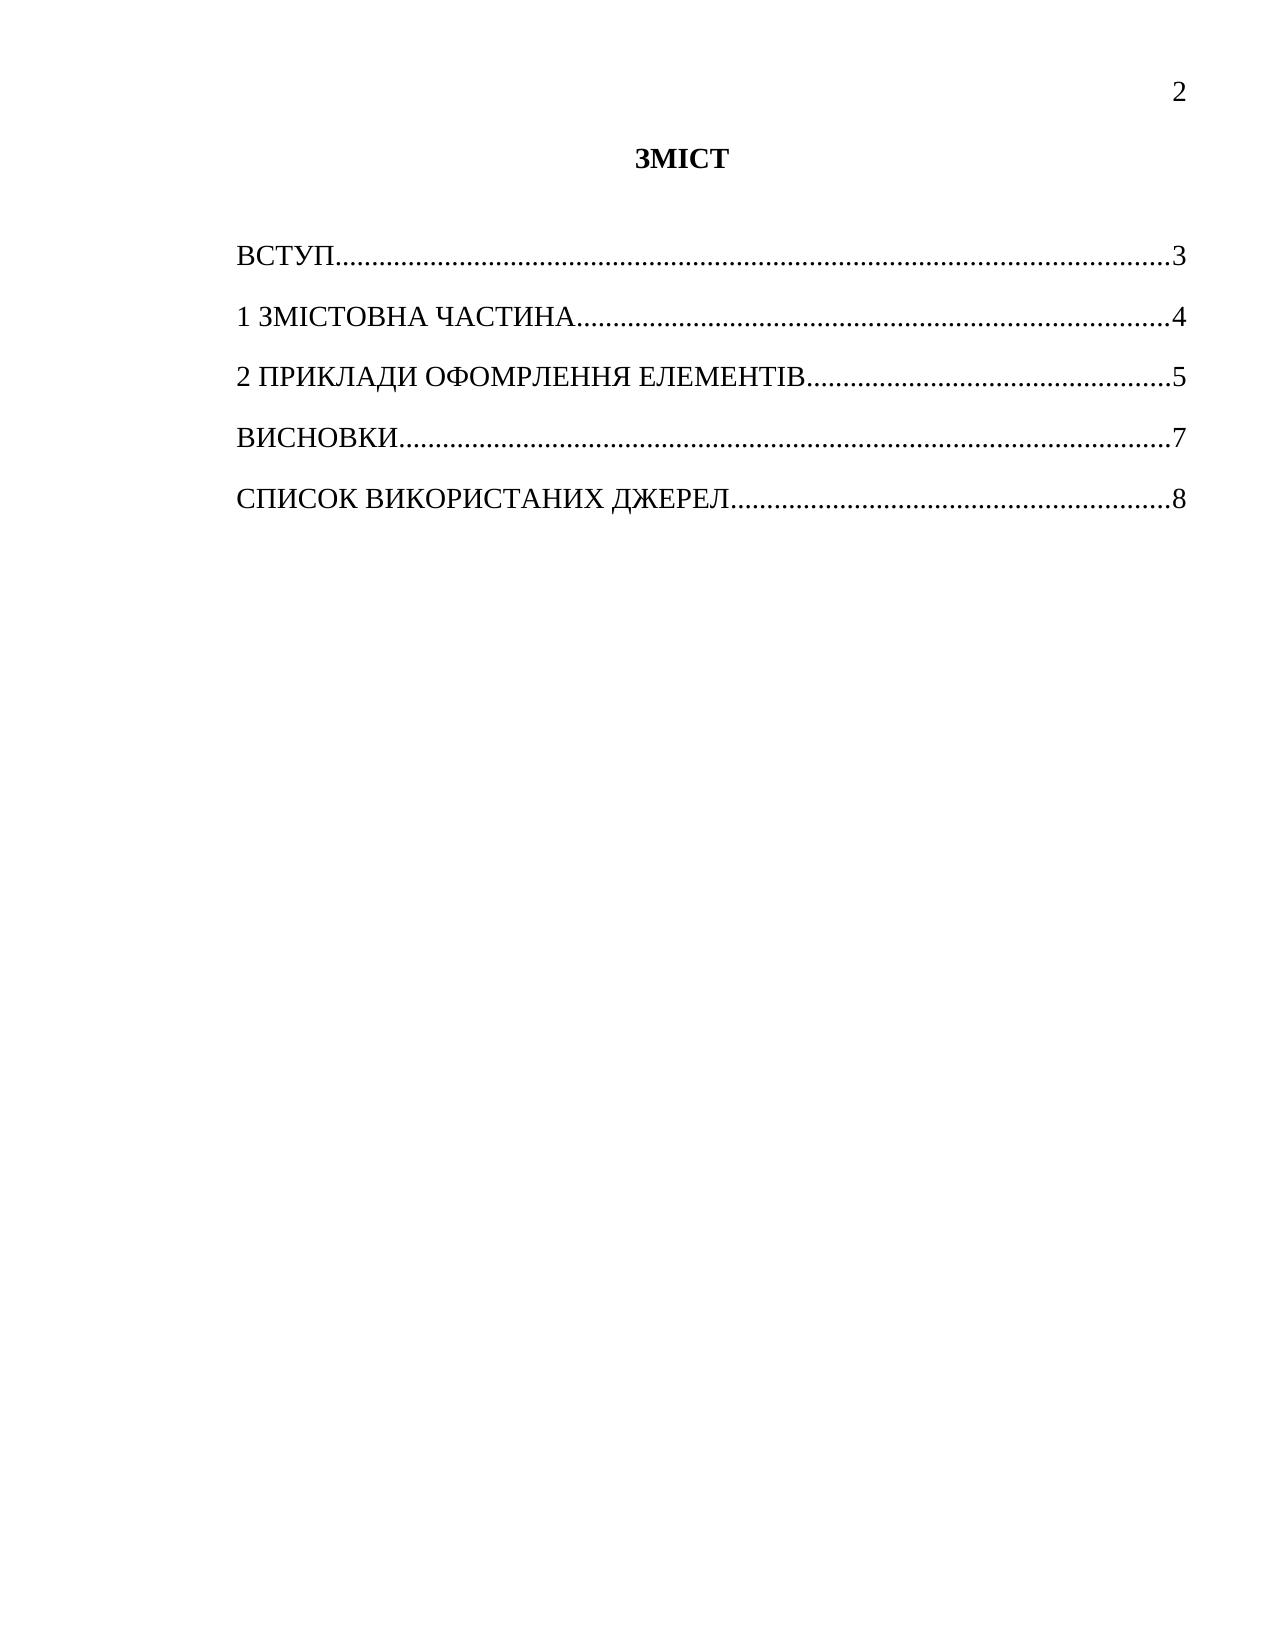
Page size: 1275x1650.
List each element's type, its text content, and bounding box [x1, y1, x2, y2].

text ЗМІСТ [177, 141, 1186, 174]
